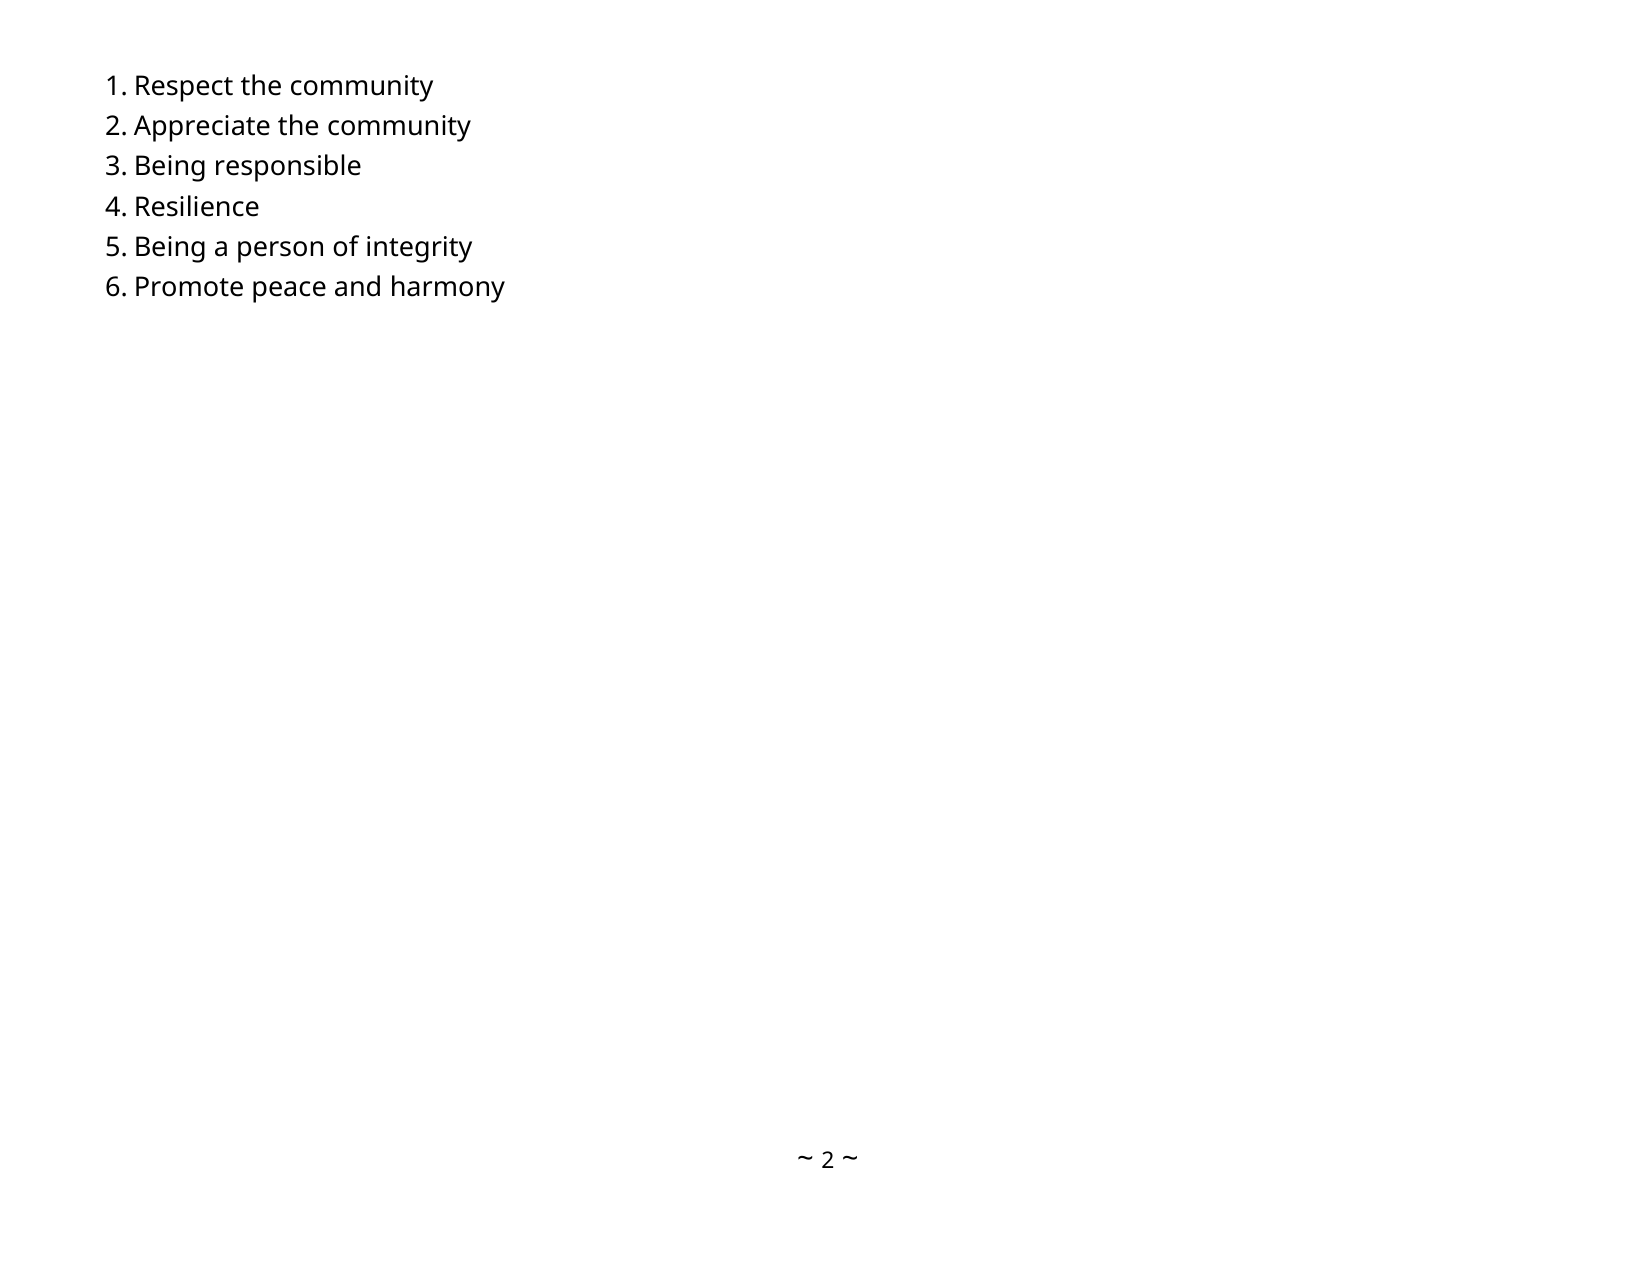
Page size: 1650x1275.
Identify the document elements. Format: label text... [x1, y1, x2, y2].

list Resilience [105, 187, 1608, 224]
list Being responsible [105, 147, 1608, 184]
list Promote peace and harmony [105, 268, 1608, 304]
list Respect the community [105, 67, 1608, 103]
list Being a person of integrity [105, 228, 1608, 264]
list Appreciate the community [105, 107, 1608, 143]
